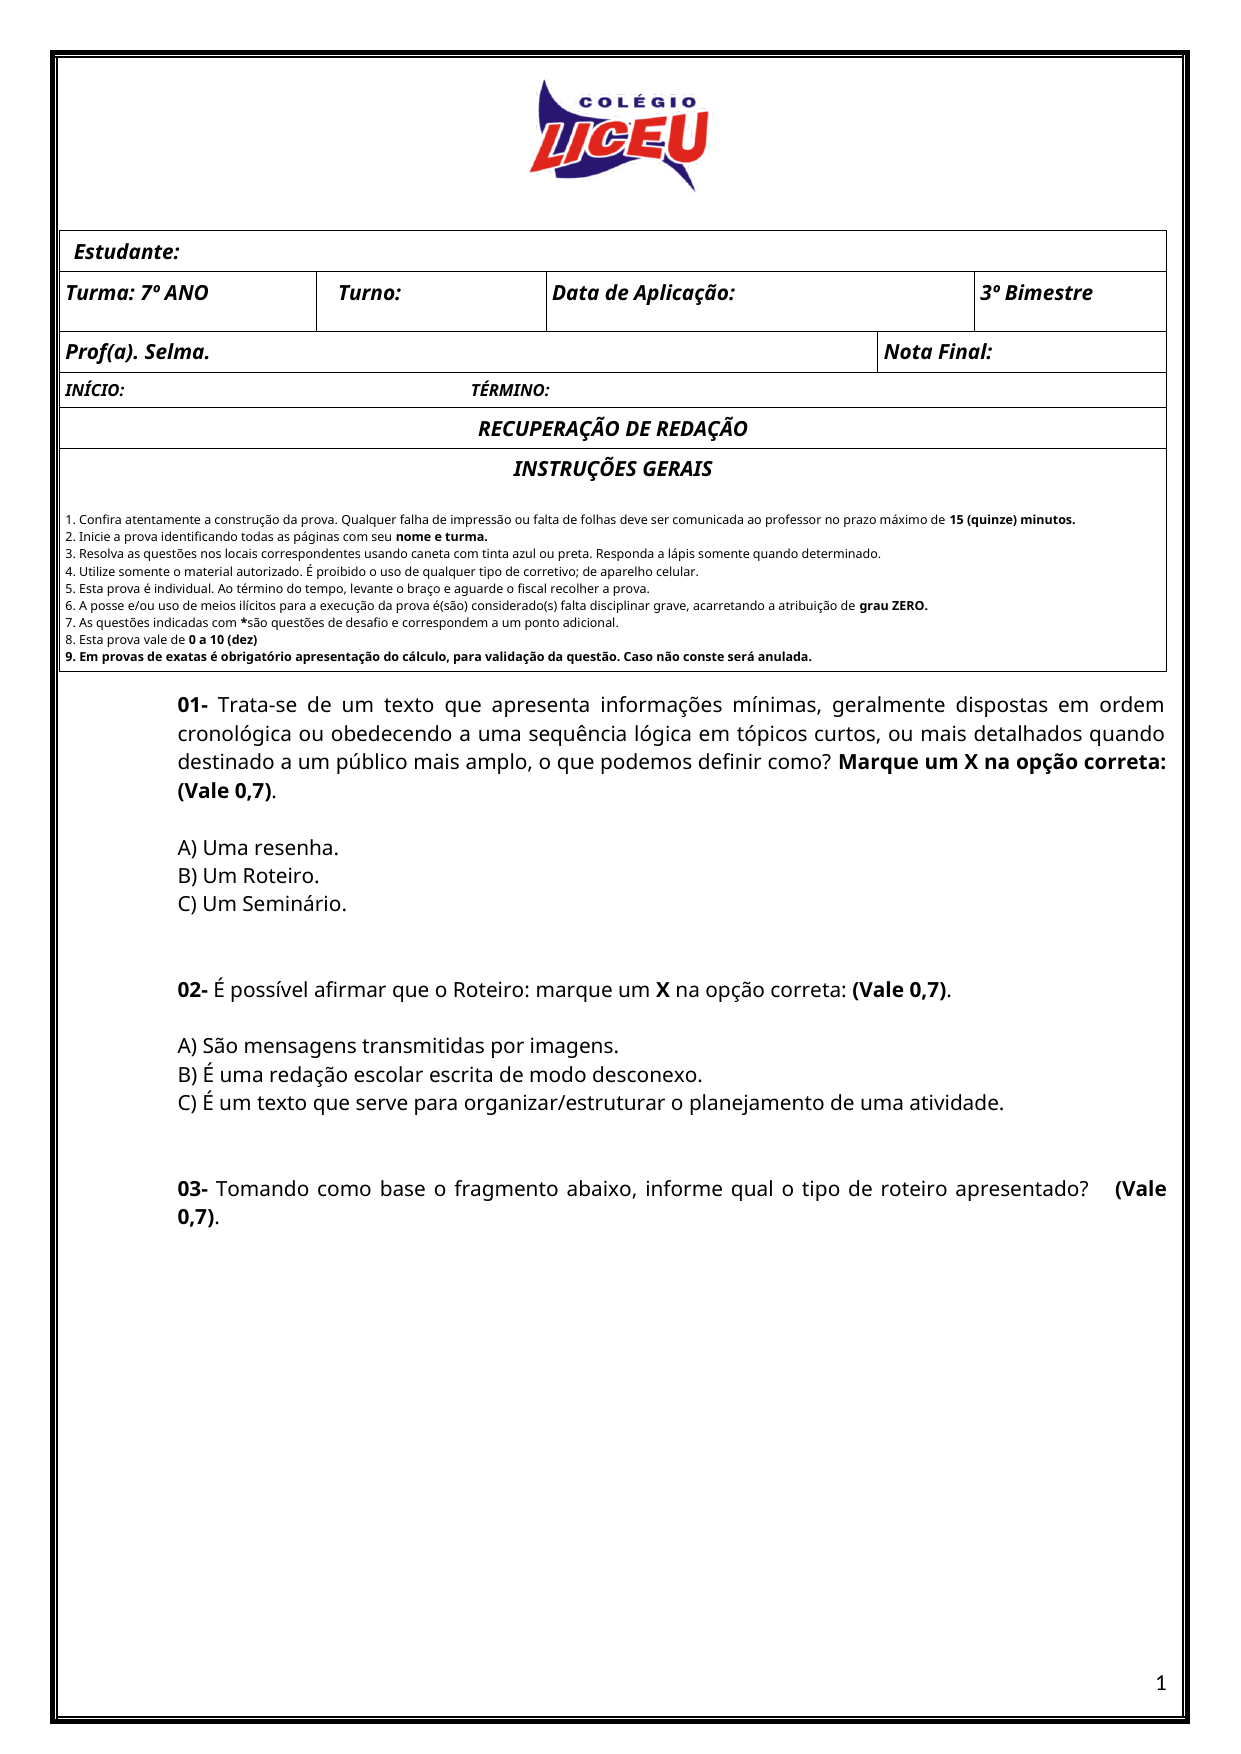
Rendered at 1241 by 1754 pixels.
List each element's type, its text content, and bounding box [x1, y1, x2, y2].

list C) É um texto que serve para organizar/estruturar o planejamento de uma atividade. [177, 1088, 1167, 1117]
table_header Estudante: [60, 231, 1166, 271]
list A) Uma resenha. [177, 833, 1167, 861]
table_cell Turno: [317, 272, 546, 331]
table_cell 3º Bimestre [975, 272, 1166, 331]
table_cell RECUPERAÇÃO DE REDAÇÃO [60, 408, 1166, 448]
list C) Um Seminário. [177, 889, 1167, 918]
table_cell Turma: 7º ANO [60, 272, 316, 331]
list 03- Tomando como base o fragmento abaixo, informe qual o tipo de roteiro apresentado? (Vale 0,7). [177, 1174, 1167, 1231]
list A) São mensagens transmitidas por imagens. [177, 1032, 1167, 1060]
list B) É uma redação escolar escrita de modo desconexo. [177, 1060, 1167, 1088]
table_cell INÍCIO: TÉRMINO: [60, 373, 1166, 407]
picture [519, 70, 719, 196]
list 02- É possível afirmar que o Roteiro: marque um X na opção correta: (Vale 0,7). [177, 975, 1167, 1003]
list B) Um Roteiro. [177, 861, 1167, 889]
table_cell Prof(a). Selma. [60, 332, 877, 372]
table_cell Nota Final: [878, 332, 1166, 372]
table_cell INSTRUÇÕES GERAIS 1. Confira atentamente a construção da prova. Qualquer falha de impressão ou falta de folhas deve ser comunicada ao professor no prazo máximo de 15 (quinze) minutos. 2. Inicie a prova identificando todas as páginas com seu nome e turma. 3. Resolva as questões nos locais correspondentes usando caneta com tinta azul ou preta. Responda a lápis somente quando determinado. 4. Utilize somente o material autorizado. É proibido o uso de qualquer tipo de corretivo; de aparelho celular. 5. Esta prova é individual. Ao término do tempo, levante o braço e aguarde o fiscal recolher a prova. 6. A posse e/ou uso de meios ilícitos para a execução da prova é(são) considerado(s) falta disciplinar grave, acarretando a atribuição de grau ZERO. 7. As questões indicadas com *são questões de desafio e correspondem a um ponto adicional. 8. Esta prova vale de 0 a 10 (dez) 9. Em provas de exatas é obrigatório apresentação do cálculo, para validação da questão. Caso não conste será anulada. [60, 449, 1166, 671]
list 01- Trata-se de um texto que apresenta informações mínimas, geralmente dispostas em ordem cronológica ou obedecendo a uma sequência lógica em tópicos curtos, ou mais detalhados quando destinado a um público mais amplo, o que podemos definir como? Marque um X na opção correta: (Vale 0,7). [177, 672, 1167, 804]
table_cell Data de Aplicação: [547, 272, 974, 331]
